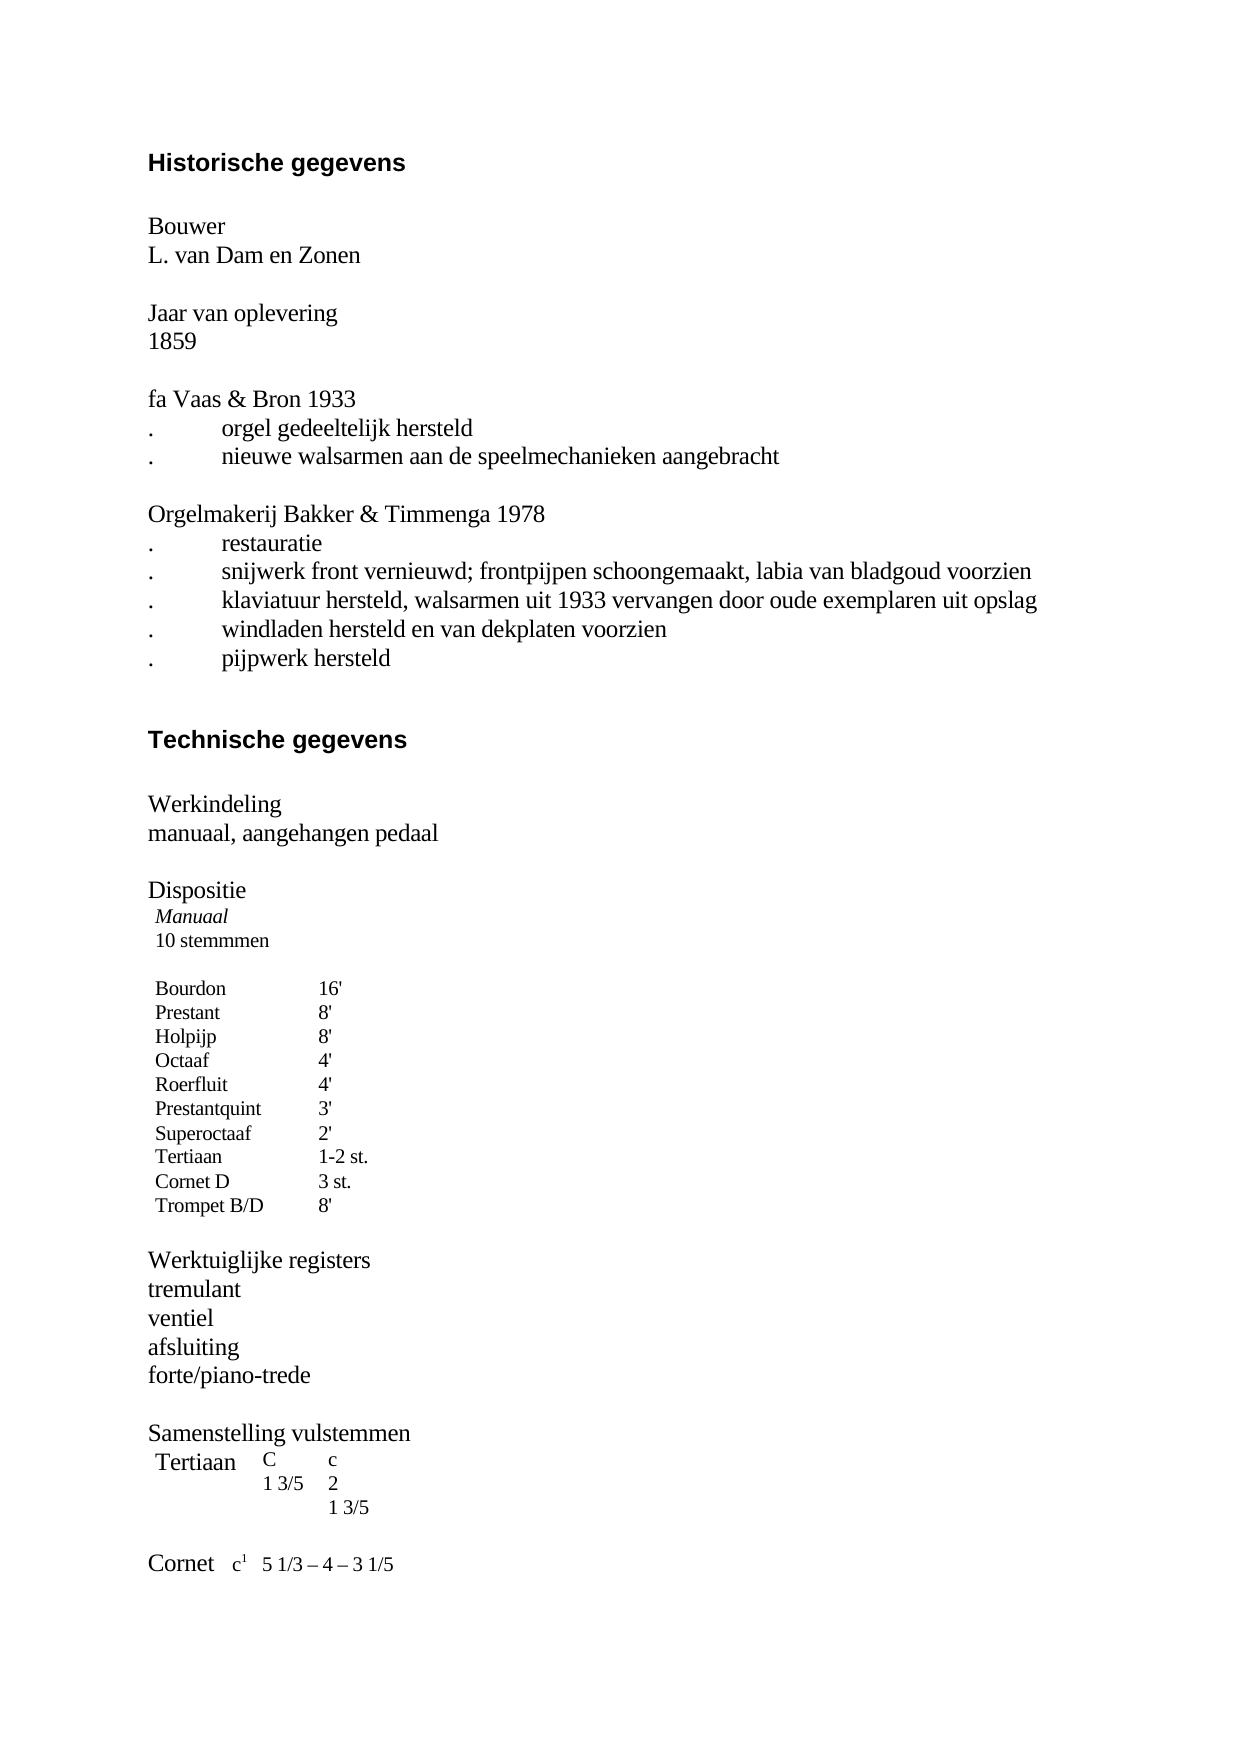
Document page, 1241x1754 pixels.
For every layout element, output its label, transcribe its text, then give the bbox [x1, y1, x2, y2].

text . nieuwe walsarmen aan de speelmechanieken aangebracht [148, 441, 1093, 470]
text Cornet c1 5 1/3 – 4 – 3 1/5 [148, 1548, 1093, 1576]
text manuaal, aangehangen pedaal [148, 818, 1093, 846]
text forte/piano-trede [148, 1360, 1093, 1389]
table_header Tertiaan [148, 1447, 255, 1519]
text ventiel [148, 1303, 1093, 1332]
subtitle Historische gegevens [148, 148, 1093, 176]
text Werktuiglijke registers [148, 1245, 1093, 1274]
text Jaar van oplevering [148, 298, 1093, 326]
text . snijwerk front vernieuwd; frontpijpen schoongemaakt, labia van bladgoud voorzien [148, 556, 1093, 585]
text . windladen hersteld en van dekplaten voorzien [148, 614, 1093, 643]
text 1859 [148, 326, 1093, 355]
table_header c 2 1 3/5 [321, 1447, 386, 1519]
text fa Vaas & Bron 1933 [148, 384, 1093, 413]
text tremulant [148, 1274, 1093, 1303]
text Bouwer [148, 211, 1093, 240]
text . restauratie [148, 528, 1093, 556]
text L. van Dam en Zonen [148, 240, 1093, 269]
table_header C 1 3/5 [255, 1447, 321, 1519]
text Dispositie [148, 875, 1093, 904]
text . klaviatuur hersteld, walsarmen uit 1933 vervangen door oude exemplaren uit opslag [148, 585, 1093, 614]
table_header Manuaal 10 stemmmen Bourdon Prestant Holpijp Octaaf Roerfluit Prestantquint Superoctaaf Tertiaan Cornet D Trompet B/D [148, 904, 311, 1217]
subtitle Technische gegevens [148, 725, 1093, 754]
text Werkindeling [148, 789, 1093, 818]
text . orgel gedeeltelijk hersteld [148, 413, 1093, 441]
text afsluiting [148, 1332, 1093, 1360]
table_header 16' 8' 8' 4' 4' 3' 2' 1-2 st. 3 st. 8' [311, 904, 393, 1217]
text Orgelmakerij Bakker & Timmenga 1978 [148, 499, 1093, 528]
text . pijpwerk hersteld [148, 643, 1093, 671]
text Samenstelling vulstemmen [148, 1418, 1093, 1447]
